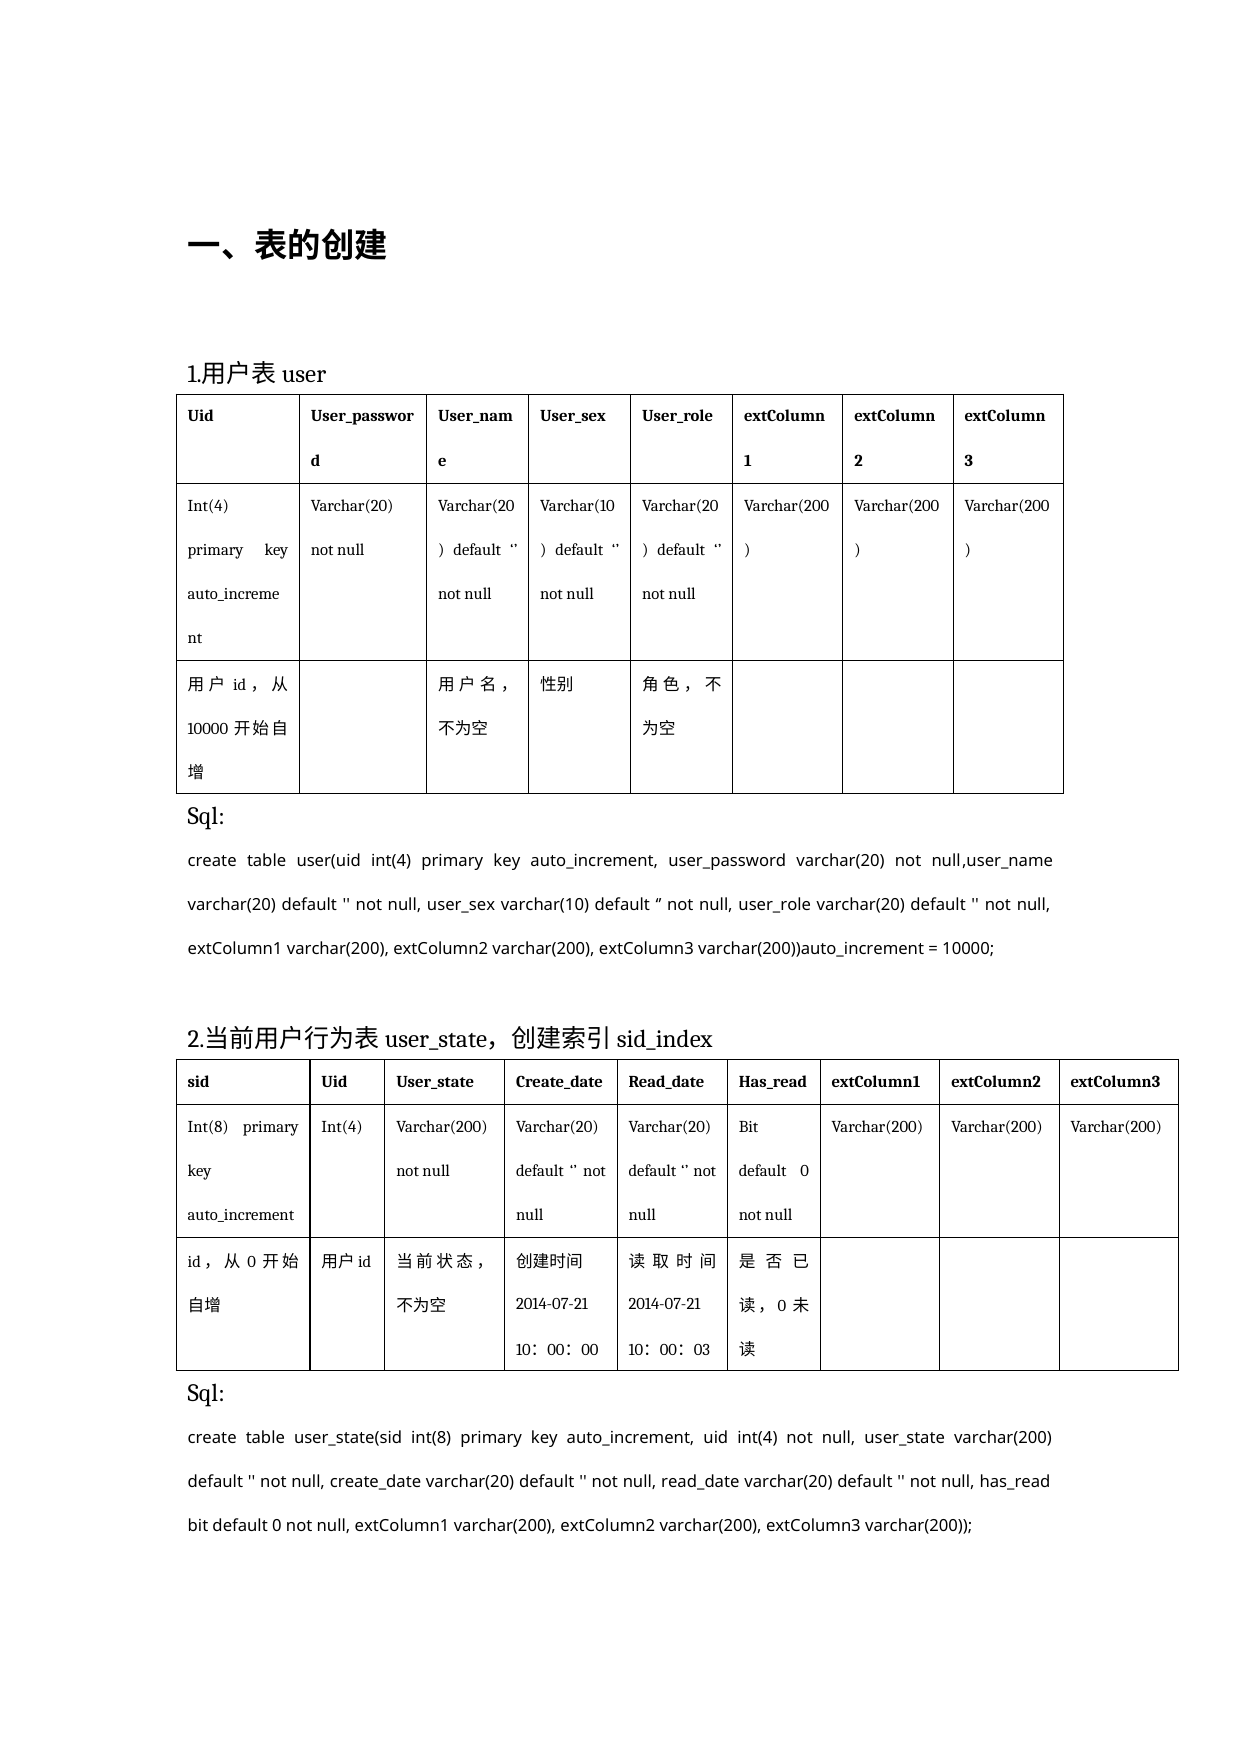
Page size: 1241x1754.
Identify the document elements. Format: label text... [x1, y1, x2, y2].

table_cell Int(8) primary key auto_increment [177, 1105, 309, 1237]
table_cell Varchar(20) default ‘’ not null [427, 484, 528, 660]
table_cell Varchar(20) default ‘’ not null [505, 1105, 617, 1237]
table_header extColumn3 [954, 395, 1063, 483]
table_header User_name [427, 395, 528, 483]
table_cell 性别 [529, 661, 630, 793]
table_cell Varchar(200) [821, 1105, 939, 1237]
table_cell [843, 661, 953, 793]
table_cell id，从0开始自增 [177, 1238, 309, 1370]
table_header User_role [631, 395, 732, 483]
text Sql: [187, 794, 1053, 838]
table_header Create_date [505, 1060, 617, 1104]
table_cell 用户名，不为空 [427, 661, 528, 793]
table_cell 是否已读，0未读 [728, 1238, 820, 1370]
table_header sid [177, 1060, 309, 1104]
table_cell [733, 661, 842, 793]
table_header Uid [311, 1060, 384, 1104]
table_cell Varchar(20) default ‘’ not null [618, 1105, 727, 1237]
text create table user_state(sid int(8) primary key auto_increment, uid int(4) not null, user_state varchar(200) default '' not null, create_date varchar(20) default '' not null, read_date varchar(20) default '' not null, has_read bit default 0 not null, extColumn1 varchar(200), extColumn2 varchar(200), extColumn3 varchar(200)); [187, 1415, 1053, 1547]
table_cell Varchar(200) [940, 1105, 1059, 1237]
table_cell [821, 1238, 939, 1370]
text Sql: [187, 1371, 1053, 1415]
table_header extColumn1 [733, 395, 842, 483]
table_cell 用户id，从10000开始自增 [177, 661, 299, 793]
table_header Uid [177, 395, 299, 483]
table_cell Varchar(200) [843, 484, 953, 660]
table_cell Varchar(200) [954, 484, 1063, 660]
table_cell Varchar(20) default ‘’ not null [631, 484, 732, 660]
table_header extColumn1 [821, 1060, 939, 1104]
table_header extColumn2 [940, 1060, 1059, 1104]
table_cell Varchar(10) default ‘’ not null [529, 484, 630, 660]
table_cell Varchar(20) not null [300, 484, 426, 660]
table_cell Int(4) [311, 1105, 384, 1237]
table_cell 读取时间2014-07-21 10：00：03 [618, 1238, 727, 1370]
table_cell [940, 1238, 1059, 1370]
subtitle 一、表的创建 [187, 199, 1053, 287]
table_cell Int(4) primary key auto_increment [177, 484, 299, 660]
table_header extColumn3 [1060, 1060, 1178, 1104]
table_header Read_date [618, 1060, 727, 1104]
table_cell [954, 661, 1063, 793]
table_cell 当前状态，不为空 [385, 1238, 504, 1370]
text 2.当前用户行为表user_state，创建索引sid_index [187, 1014, 1053, 1058]
table_cell 创建时间 2014-07-21 10：00：00 [505, 1238, 617, 1370]
table_cell 角色，不为空 [631, 661, 732, 793]
table_cell Bit default 0 not null [728, 1105, 820, 1237]
table_cell 用户id [311, 1238, 384, 1370]
table_header Has_read [728, 1060, 820, 1104]
table_cell Varchar(200) [1060, 1105, 1178, 1237]
table_header User_state [385, 1060, 504, 1104]
text create table user(uid int(4) primary key auto_increment, user_password varchar(20) not null,user_name varchar(20) default '' not null, user_sex varchar(10) default ‘’ not null, user_role varchar(20) default '' not null, extColumn1 varchar(200), extColumn2 varchar(200), extColumn3 varchar(200))auto_increment = 10000; [187, 838, 1053, 970]
text 1.用户表user [187, 349, 1053, 393]
table_header extColumn2 [843, 395, 953, 483]
table_header User_sex [529, 395, 630, 483]
table_cell [1060, 1238, 1178, 1370]
table_cell Varchar(200) not null [385, 1105, 504, 1237]
table_cell [300, 661, 426, 793]
table_cell Varchar(200) [733, 484, 842, 660]
table_header User_password [300, 395, 426, 483]
